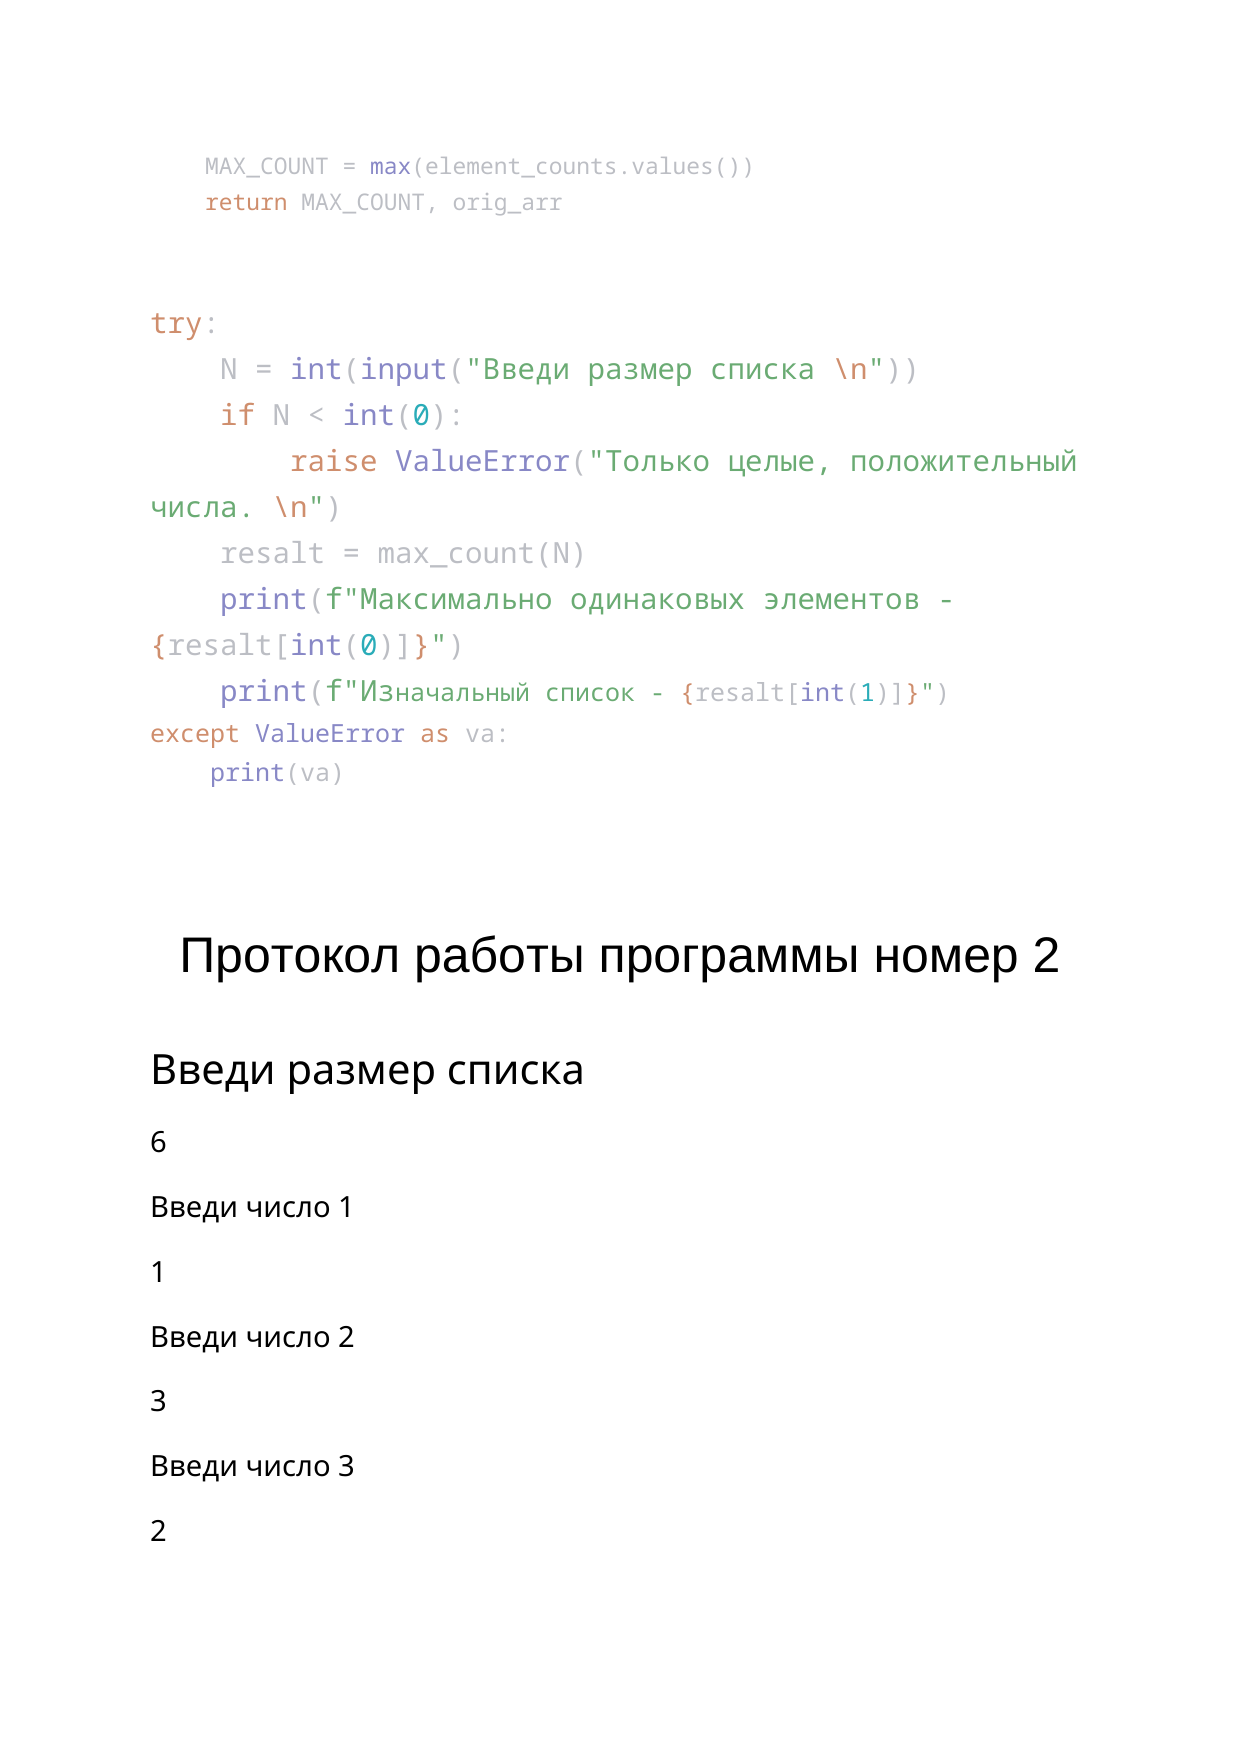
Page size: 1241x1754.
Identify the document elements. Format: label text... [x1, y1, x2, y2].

text 6 [150, 1122, 1090, 1161]
text 2 [150, 1510, 1090, 1549]
text Введи число 1 [150, 1186, 1090, 1226]
text Введи число 2 [150, 1316, 1090, 1356]
text Введи размер списка [150, 1040, 1090, 1097]
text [150, 150, 1090, 789]
text Введи число 3 [150, 1445, 1090, 1485]
text Протокол работы программы номер 2 [150, 925, 1090, 982]
text 1 [150, 1251, 1090, 1291]
text 3 [150, 1381, 1090, 1420]
